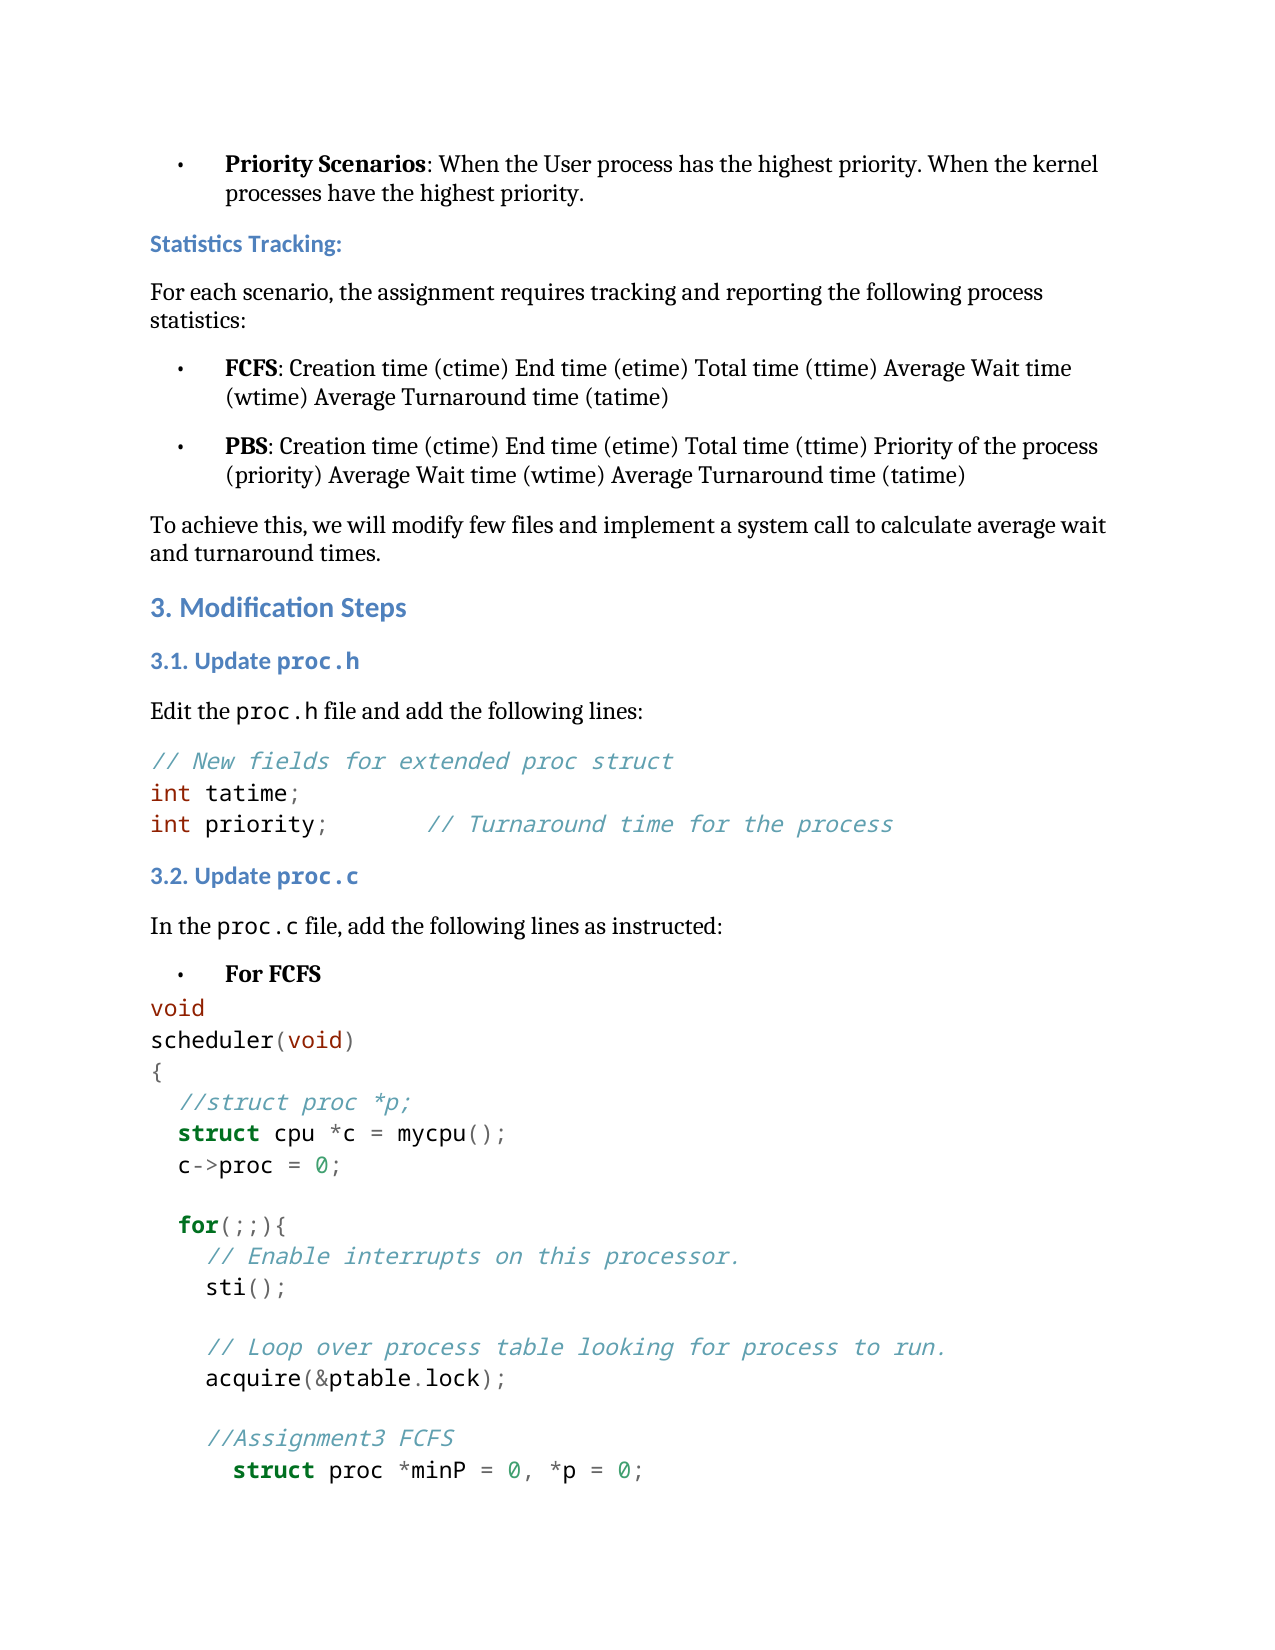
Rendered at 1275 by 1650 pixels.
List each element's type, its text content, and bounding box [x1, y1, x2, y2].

subtitle 3. Modification Steps [150, 589, 1125, 624]
list PBS: Creation time (ctime) End time (etime) Total time (ttime) Priority of the process (priority) Average Wait time (wtime) Average Turnaround time (tatime) [175, 432, 1125, 490]
subtitle Statistics Tracking: [150, 228, 1125, 259]
text Edit the proc.h file and add the following lines: [150, 695, 1125, 727]
list Priority Scenarios: When the User process has the highest priority. When the kernel processes have the highest priority. [175, 150, 1125, 207]
list FCFS: Creation time (ctime) End time (etime) Total time (ttime) Average Wait time (wtime) Average Turnaround time (tatime) [175, 354, 1125, 411]
subtitle 3.1. Update proc.h [150, 645, 1125, 677]
text For each scenario, the assignment requires tracking and reporting the following process statistics: [150, 278, 1125, 335]
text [150, 992, 1125, 1485]
subtitle 3.2. Update proc.c [150, 860, 1125, 891]
text // New fields for extended proc struct int tatime; int priority; // Turnaround time for the process [150, 745, 1125, 839]
text To achieve this, we will modify few files and implement a system call to calculate average wait and turnaround times. [150, 511, 1125, 568]
list For FCFS [175, 960, 1125, 989]
text In the proc.c file, add the following lines as instructed: [150, 910, 1125, 941]
